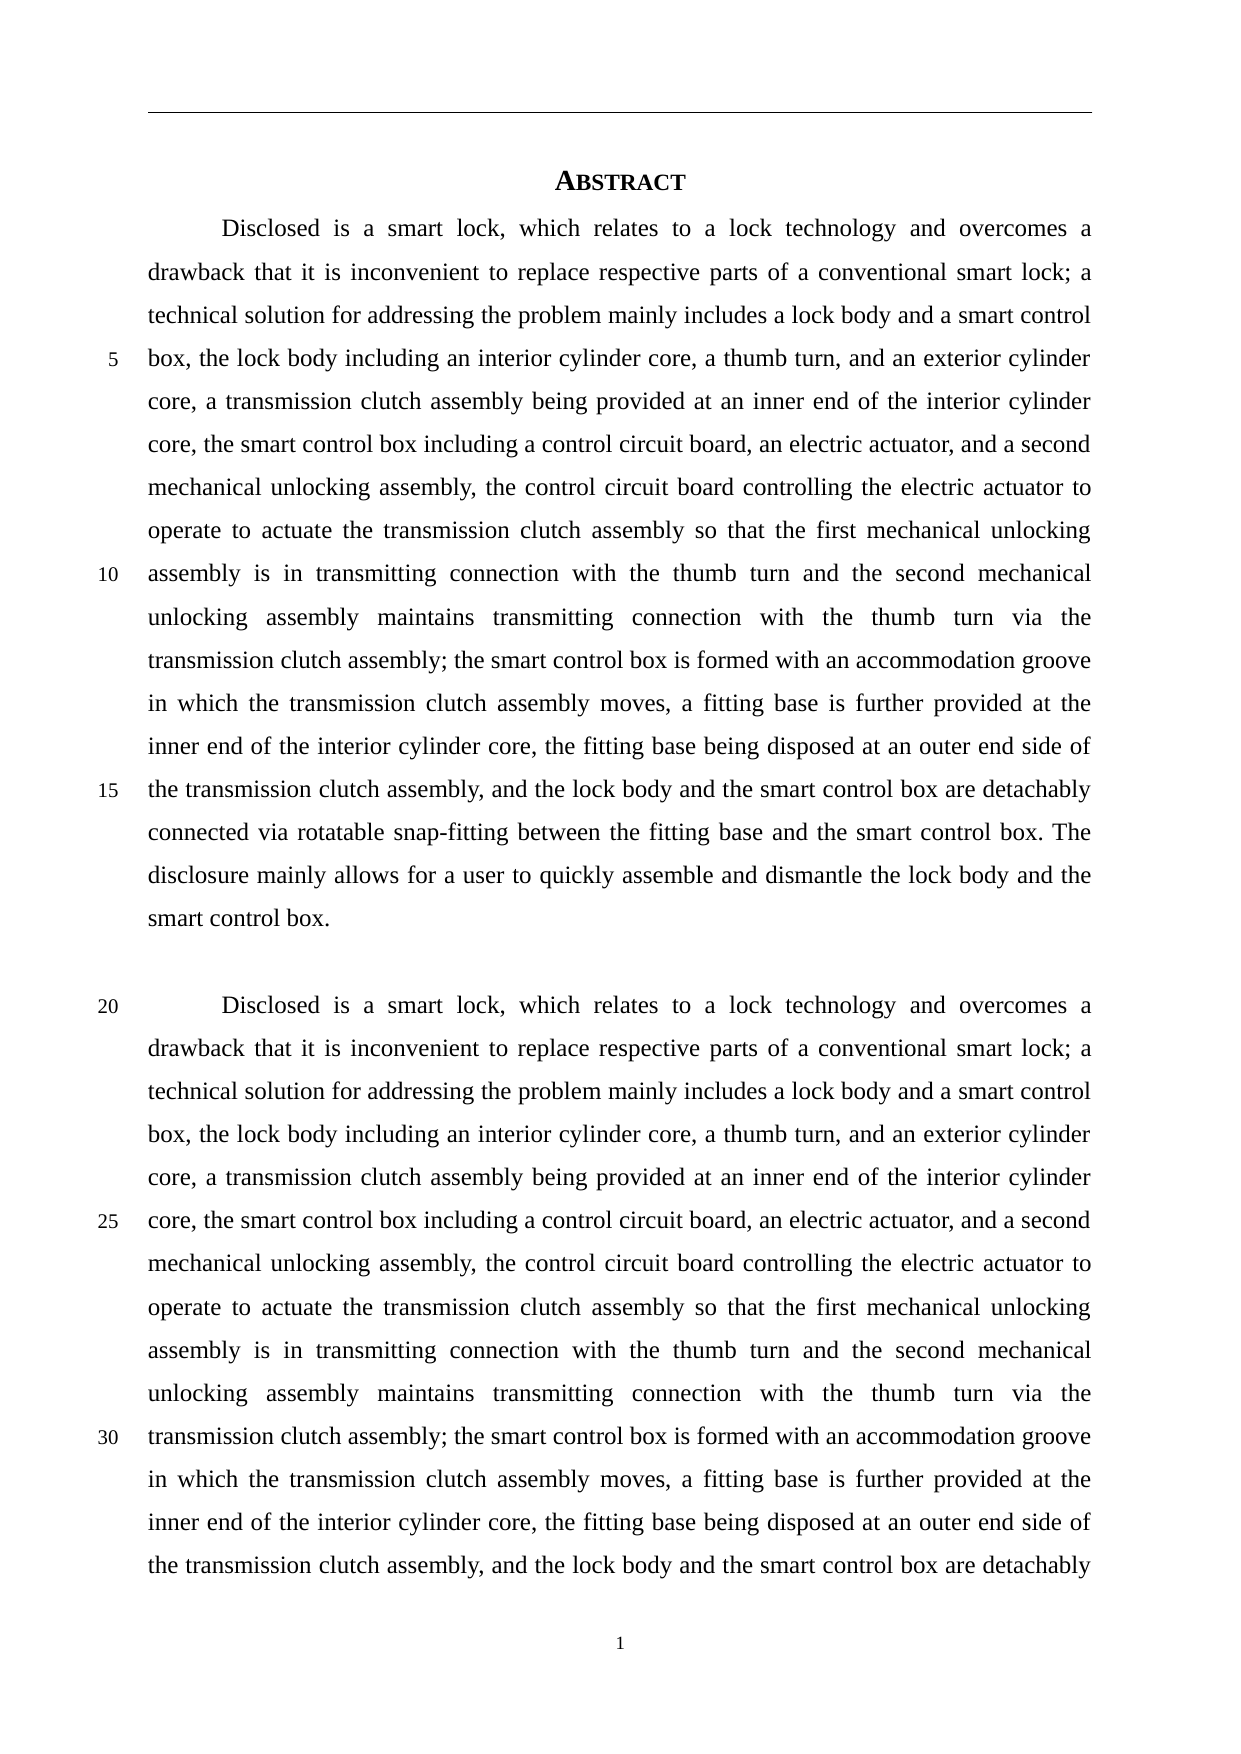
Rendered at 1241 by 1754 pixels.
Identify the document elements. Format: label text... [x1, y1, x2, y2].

text Abstract [148, 163, 1092, 197]
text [148, 990, 1092, 1579]
